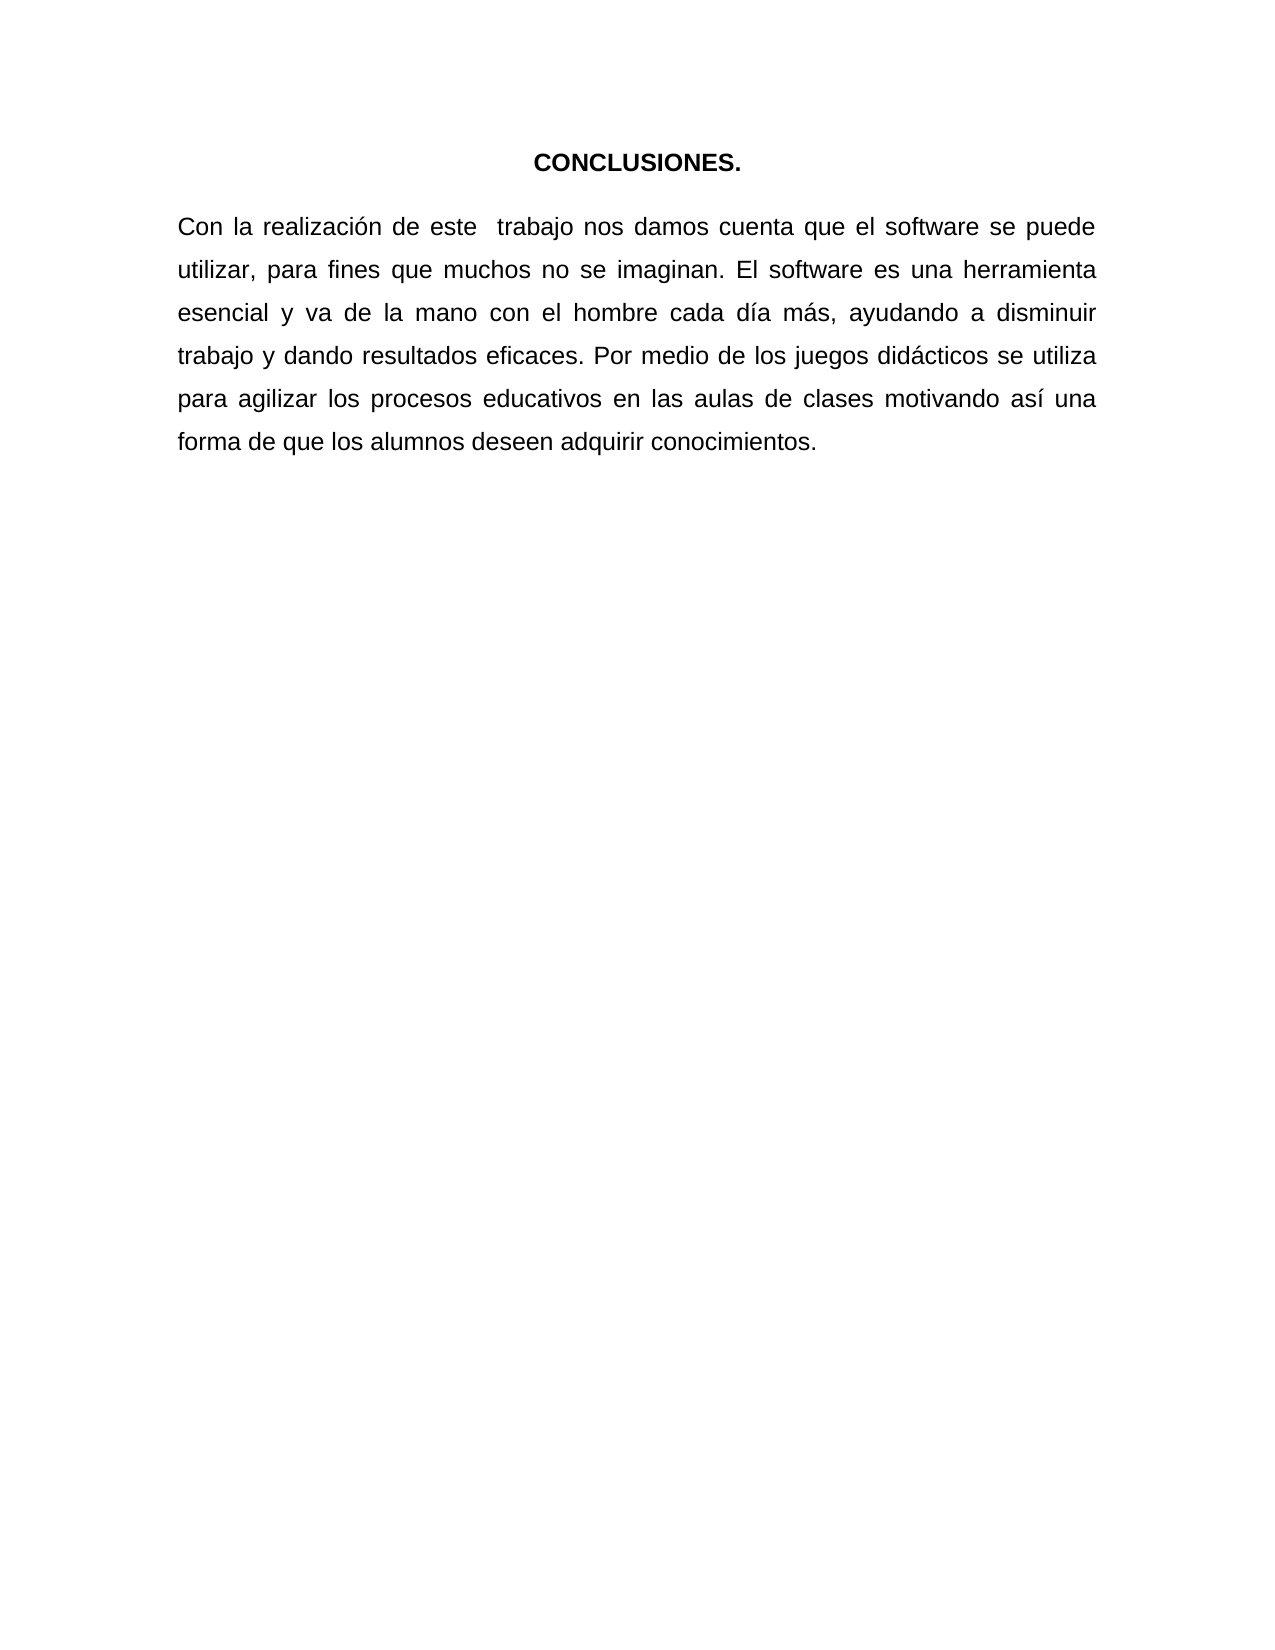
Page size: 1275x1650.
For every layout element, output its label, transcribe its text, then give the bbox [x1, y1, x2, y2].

text Con la realización de este trabajo nos damos cuenta que el software se puede utilizar, para fines que muchos no se imaginan. El software es una herramienta esencial y va de la mano con el hombre cada día más, ayudando a disminuir trabajo y dando resultados eficaces. Por medio de los juegos didácticos se utiliza para agilizar los procesos educativos en las aulas de clases motivando así una forma de que los alumnos deseen adquirir conocimientos. [177, 212, 1098, 456]
text CONCLUSIONES. [177, 148, 1098, 176]
